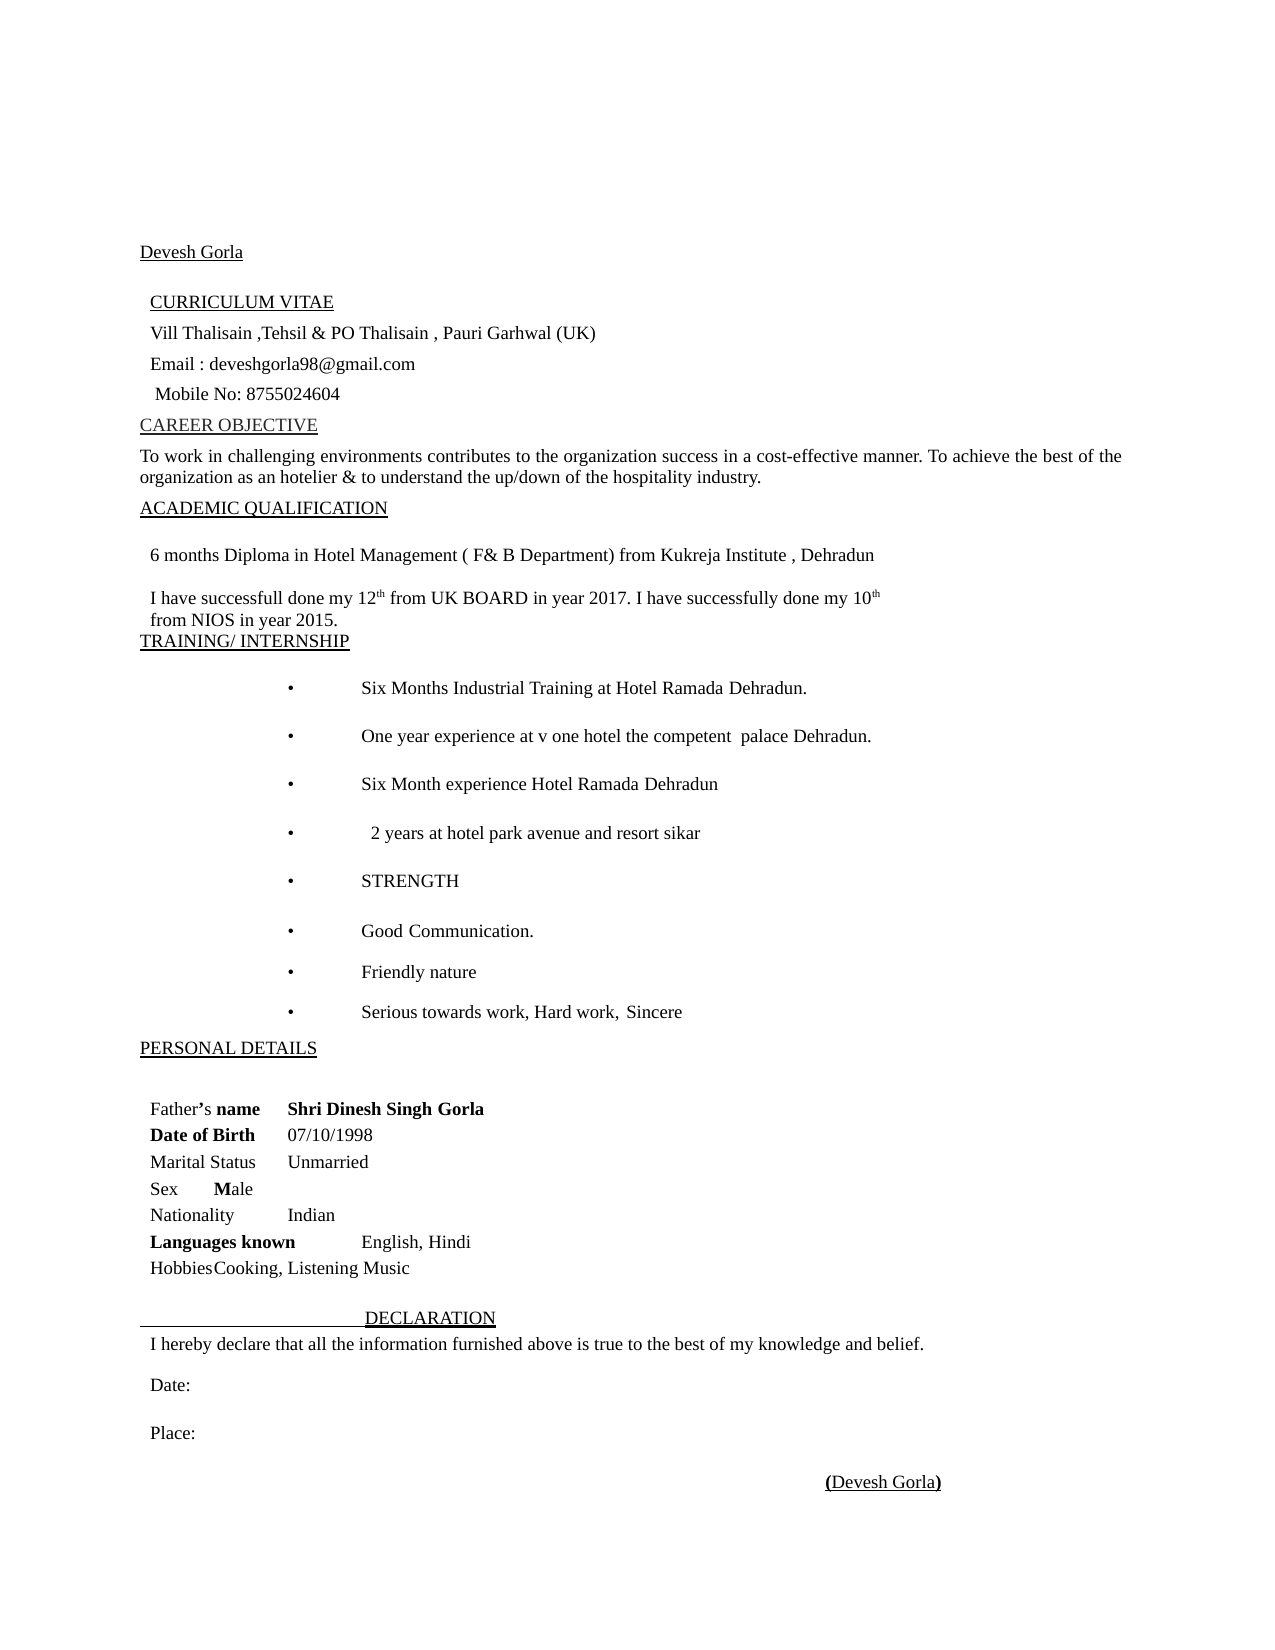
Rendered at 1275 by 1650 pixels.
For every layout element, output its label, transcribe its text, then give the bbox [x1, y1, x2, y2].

text Marital Status Unmarried [150, 1154, 1194, 1176]
text Hobbies Cooking, Listening Music [150, 1261, 1194, 1282]
text • Good Communication. [214, 923, 1194, 945]
text Email : deveshgorla98@gmail.com [150, 355, 606, 376]
text Nationality Indian [150, 1207, 1194, 1229]
text • Serious towards work, Hard work, Sincere [214, 1004, 1194, 1025]
text CURRICULUM VITAE [150, 272, 1194, 315]
text Languages known English, Hindi [150, 1234, 1194, 1256]
text Mobile No: 8755024604 [150, 386, 606, 407]
text PERSONAL DETAILS [139, 1040, 1194, 1061]
text Sex Male [150, 1181, 1194, 1203]
text • Six Month experience Hotel Ramada Dehradun [214, 775, 1194, 797]
text CAREER OBJECTIVE [139, 416, 1194, 438]
text Vill Thalisain ,Tehsil & PO Thalisain , Pauri Garhwal (UK) [150, 324, 606, 346]
text • Six Months Industrial Training at Hotel Ramada Dehradun. [214, 679, 1194, 700]
text • 2 years at hotel park avenue and resort sikar [214, 824, 1194, 845]
text Date: [150, 1378, 222, 1400]
text Place: [150, 1426, 222, 1448]
text Date of Birth 07/10/1998 [150, 1128, 1194, 1149]
text Devesh Gorla [139, 243, 1194, 265]
text Father’s name Shri Dinesh Singh Gorla [150, 1101, 1194, 1123]
text 6 months Diploma in Hotel Management ( F& B Department) from Kukreja Institute , Dehradun [150, 546, 1132, 568]
text • STRENGTH [214, 872, 1194, 894]
text TRAINING/ INTERNSHIP [139, 632, 1194, 654]
text DECLARATION [139, 1311, 1194, 1333]
text I have successfull done my 12th from UK BOARD in year 2017. I have successfully done my 10th from NIOS in year 2015. [150, 589, 915, 632]
text ACADEMIC QUALIFICATION [139, 499, 1194, 521]
text To work in challenging environments contributes to the organization success in a cost-effective manner. To achieve the best of the organization as an hotelier & to understand the up/down of the hospitality industry. [139, 447, 1124, 490]
text • Friendly nature [214, 964, 1194, 985]
text I hereby declare that all the information furnished above is true to the best of my knowledge and belief. [150, 1337, 1194, 1358]
text • One year experience at v one hotel the competent palace Dehradun. [214, 727, 1194, 749]
text (Devesh Gorla) [825, 1477, 1194, 1498]
